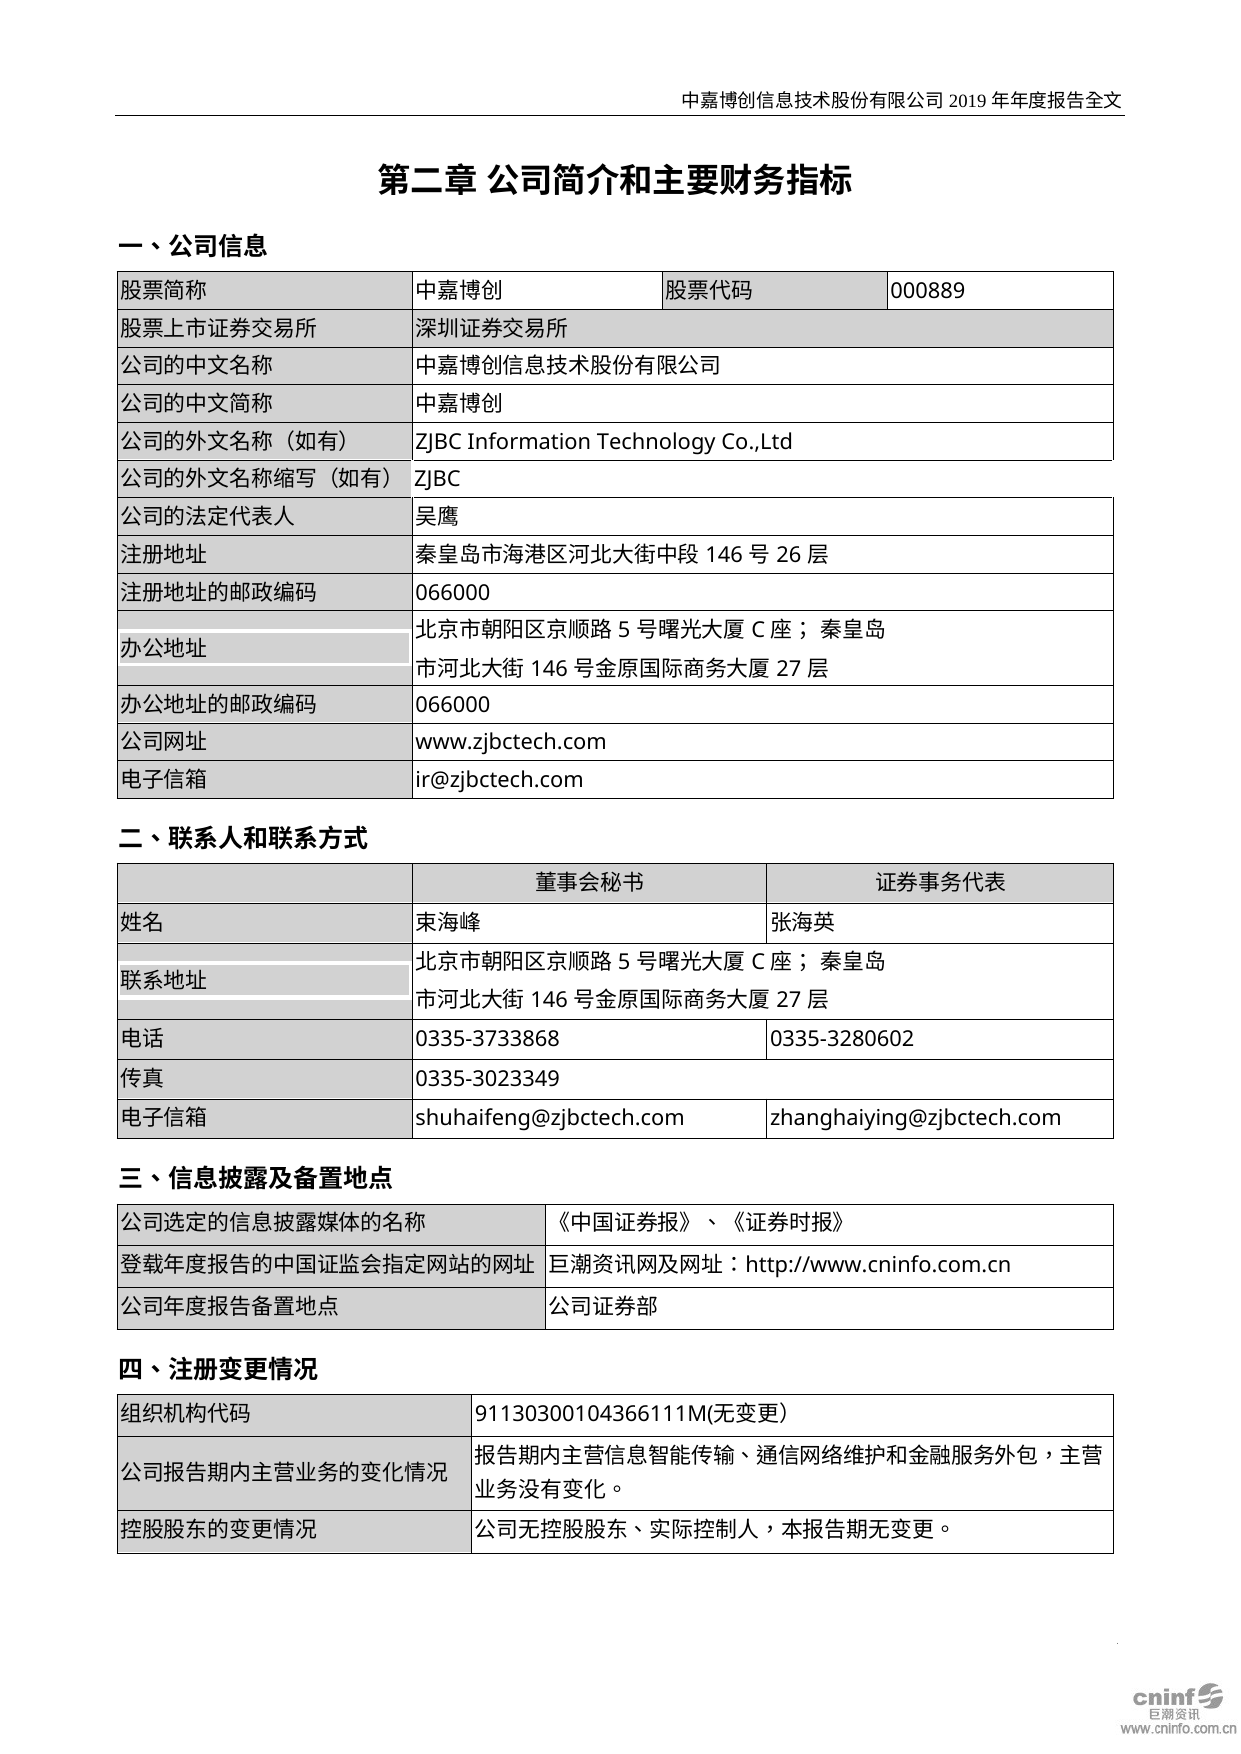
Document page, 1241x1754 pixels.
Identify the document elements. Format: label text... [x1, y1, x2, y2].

table_cell 公司证券部 [546, 1288, 1113, 1329]
table_cell ZJBC Information Technology Co.,Ltd [413, 423, 1113, 459]
table_cell 姓名 [118, 904, 412, 942]
table_header 000889 [888, 272, 1113, 309]
text 三、信息披露及备置地点 [118, 1161, 1122, 1195]
table_cell [118, 1000, 412, 1019]
table_cell 0335-3280602 [767, 1020, 1113, 1059]
table_cell 注册地址的邮政编码 [118, 574, 412, 610]
table_cell [118, 944, 412, 961]
table_cell 公司的外文名称缩写（如有） [118, 461, 411, 497]
subtitle 一、公司信息 [118, 229, 1122, 263]
table_cell 电子信箱 [118, 761, 412, 798]
table_header [118, 864, 412, 902]
table_header 证券事务代表 [767, 864, 1113, 902]
table_cell [118, 611, 412, 629]
table_cell 联系地址 [118, 961, 412, 1000]
table_cell zhanghaiying@zjbctech.com [767, 1100, 1113, 1138]
table_cell 电话 [118, 1020, 412, 1059]
text 四、注册变更情况 [118, 1352, 1122, 1386]
table_cell ir@zjbctech.com [413, 761, 1113, 798]
table_cell ZJBC [414, 461, 1112, 497]
table_cell 传真 [118, 1060, 412, 1098]
table_cell 公司的外文名称（如有） [118, 423, 412, 459]
table_header 91130300104366111M(无变更） [472, 1395, 1113, 1436]
table_cell 中嘉博创 [413, 385, 1113, 422]
table_header 董事会秘书 [413, 864, 766, 902]
table_cell 深圳证券交易所 [413, 310, 1113, 347]
table_cell 登载年度报告的中国证监会指定网站的网址 [118, 1246, 545, 1287]
table_cell 公司的中文名称 [118, 348, 412, 384]
table_cell 066000 [413, 686, 1113, 722]
picture [1115, 1680, 1240, 1737]
table_header 股票代码 [663, 272, 887, 309]
table_cell 报告期内主营信息智能传输、通信网络维护和金融服务外包，主营 业务没有变化。 [472, 1437, 1113, 1510]
table_cell 办公地址 [118, 629, 412, 666]
table_cell 中嘉博创信息技术股份有限公司 [413, 348, 1113, 384]
table_cell 公司无控股股东、实际控制人，本报告期无变更。 [472, 1511, 1113, 1552]
table_cell 公司报告期内主营业务的变化情况 [118, 1437, 471, 1510]
table_cell 0335-3023349 [413, 1060, 1113, 1098]
table_cell 公司的法定代表人 [118, 498, 412, 535]
table_cell 北京市朝阳区京顺路 5 号曙光大厦 C 座； 秦皇岛市河北大街 146 号金原国际商务大厦 27 层 [413, 611, 1113, 685]
table_cell 电子信箱 [118, 1100, 412, 1138]
table_cell 0335-3733868 [413, 1020, 766, 1059]
table_header 组织机构代码 [118, 1395, 471, 1436]
table_cell 张海英 [767, 904, 1113, 942]
table_cell 股票上市证券交易所 [118, 310, 412, 347]
table_cell 公司网址 [118, 724, 412, 760]
table_cell 束海峰 [413, 904, 766, 942]
table_header 股票简称 [118, 272, 412, 309]
table_cell 公司年度报告备置地点 [118, 1288, 545, 1329]
table_header 中嘉博创 [413, 272, 662, 309]
table_cell 巨潮资讯网及网址：http://www.cninfo.com.cn [546, 1246, 1113, 1287]
table_cell 控股股东的变更情况 [118, 1511, 471, 1552]
table_cell 公司的中文简称 [118, 385, 412, 422]
table_cell [118, 666, 412, 685]
table_header 《中国证券报》、《证券时报》 [546, 1205, 1113, 1245]
table_cell www.zjbctech.com [413, 724, 1113, 760]
table_cell shuhaifeng@zjbctech.com [413, 1100, 766, 1138]
table_cell 办公地址的邮政编码 [118, 686, 412, 722]
text 第二章 公司简介和主要财务指标 [377, 157, 1122, 203]
table_cell 北京市朝阳区京顺路 5 号曙光大厦 C 座； 秦皇岛市河北大街 146 号金原国际商务大厦 27 层 [413, 944, 1113, 1019]
table_header 公司选定的信息披露媒体的名称 [118, 1205, 545, 1245]
text 二、联系人和联系方式 [118, 821, 1122, 855]
table_cell 秦皇岛市海港区河北大街中段 146 号 26 层 [413, 536, 1113, 573]
table_cell 注册地址 [118, 536, 412, 573]
table_cell 吴鹰 [413, 498, 1113, 535]
table_cell 066000 [413, 574, 1113, 610]
